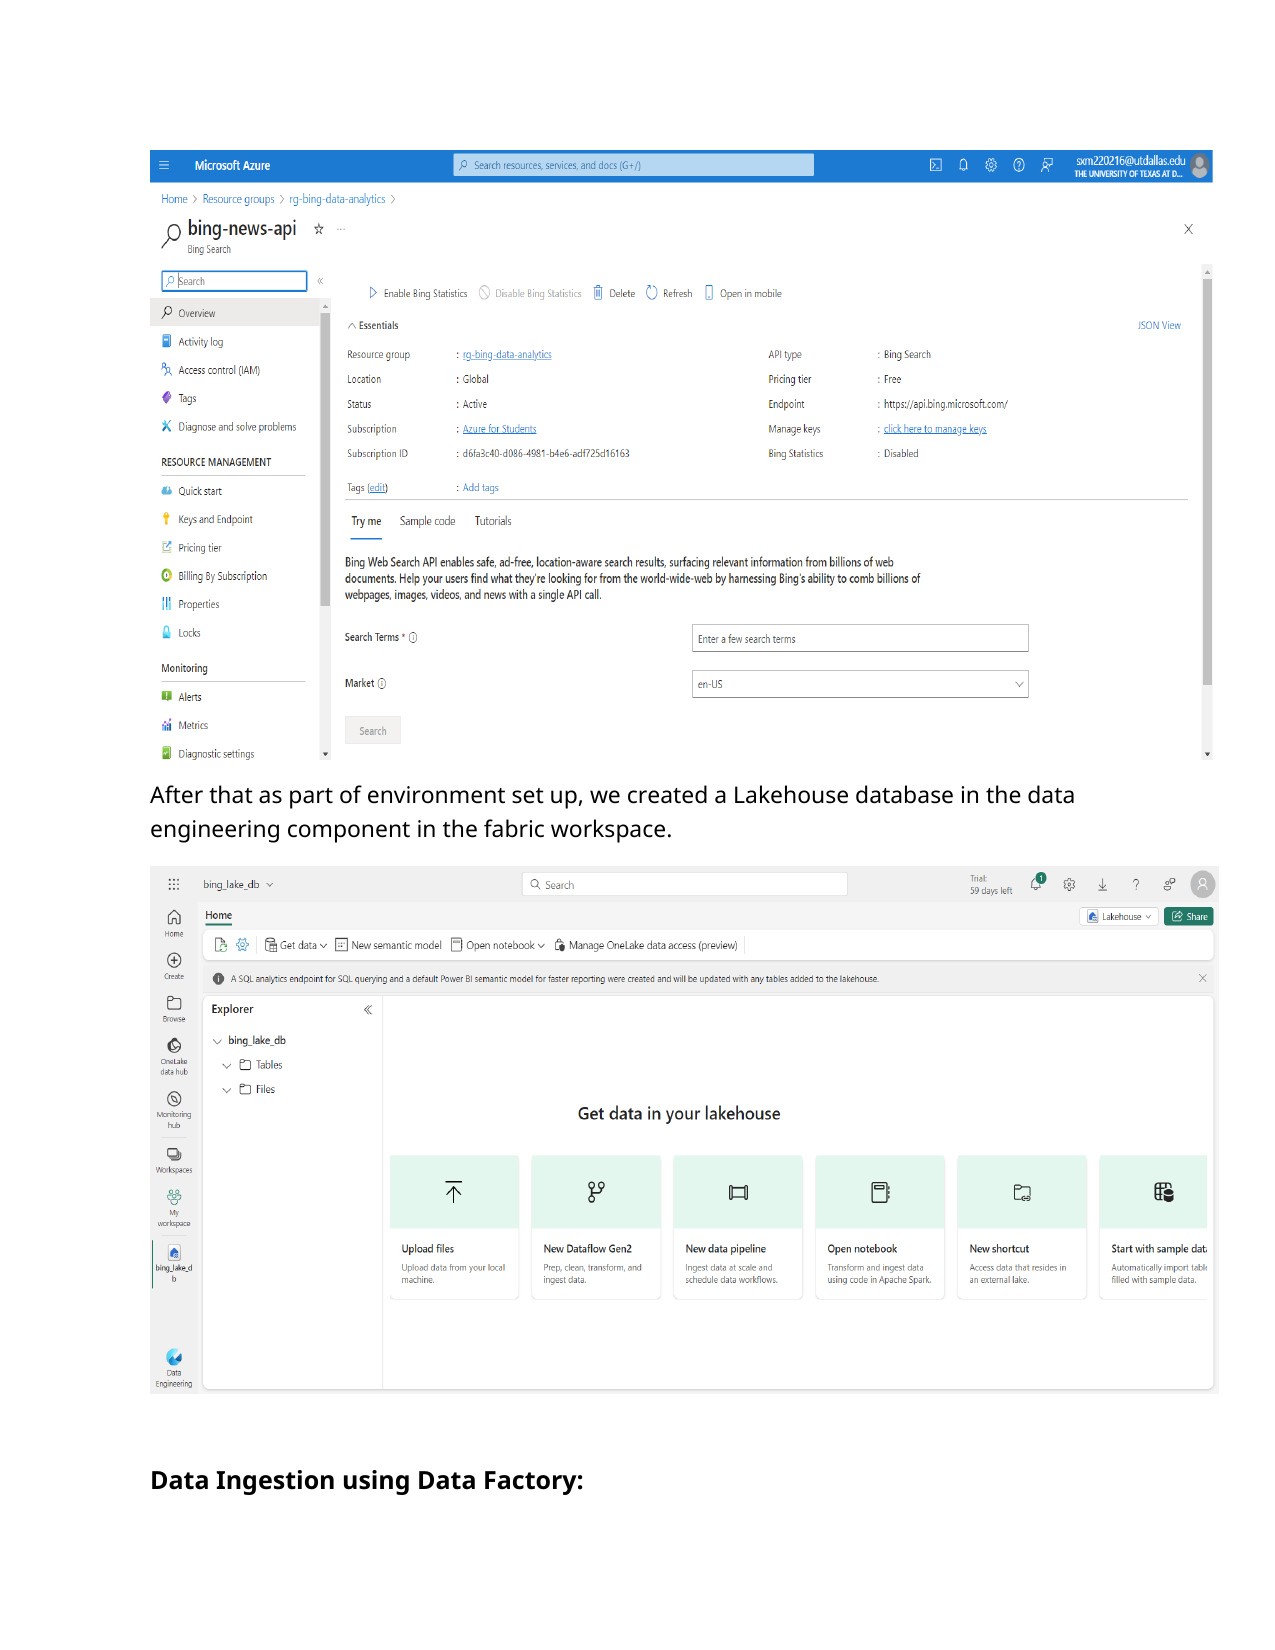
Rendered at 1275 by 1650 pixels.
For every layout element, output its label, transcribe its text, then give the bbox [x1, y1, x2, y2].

picture [150, 150, 1213, 760]
text Data Ingestion using Data Factory: [150, 1463, 1125, 1497]
picture [150, 863, 1219, 1394]
text After that as part of environment set up, we created a Lakehouse database in the data engineering component in the fabric workspace. [150, 779, 1125, 844]
